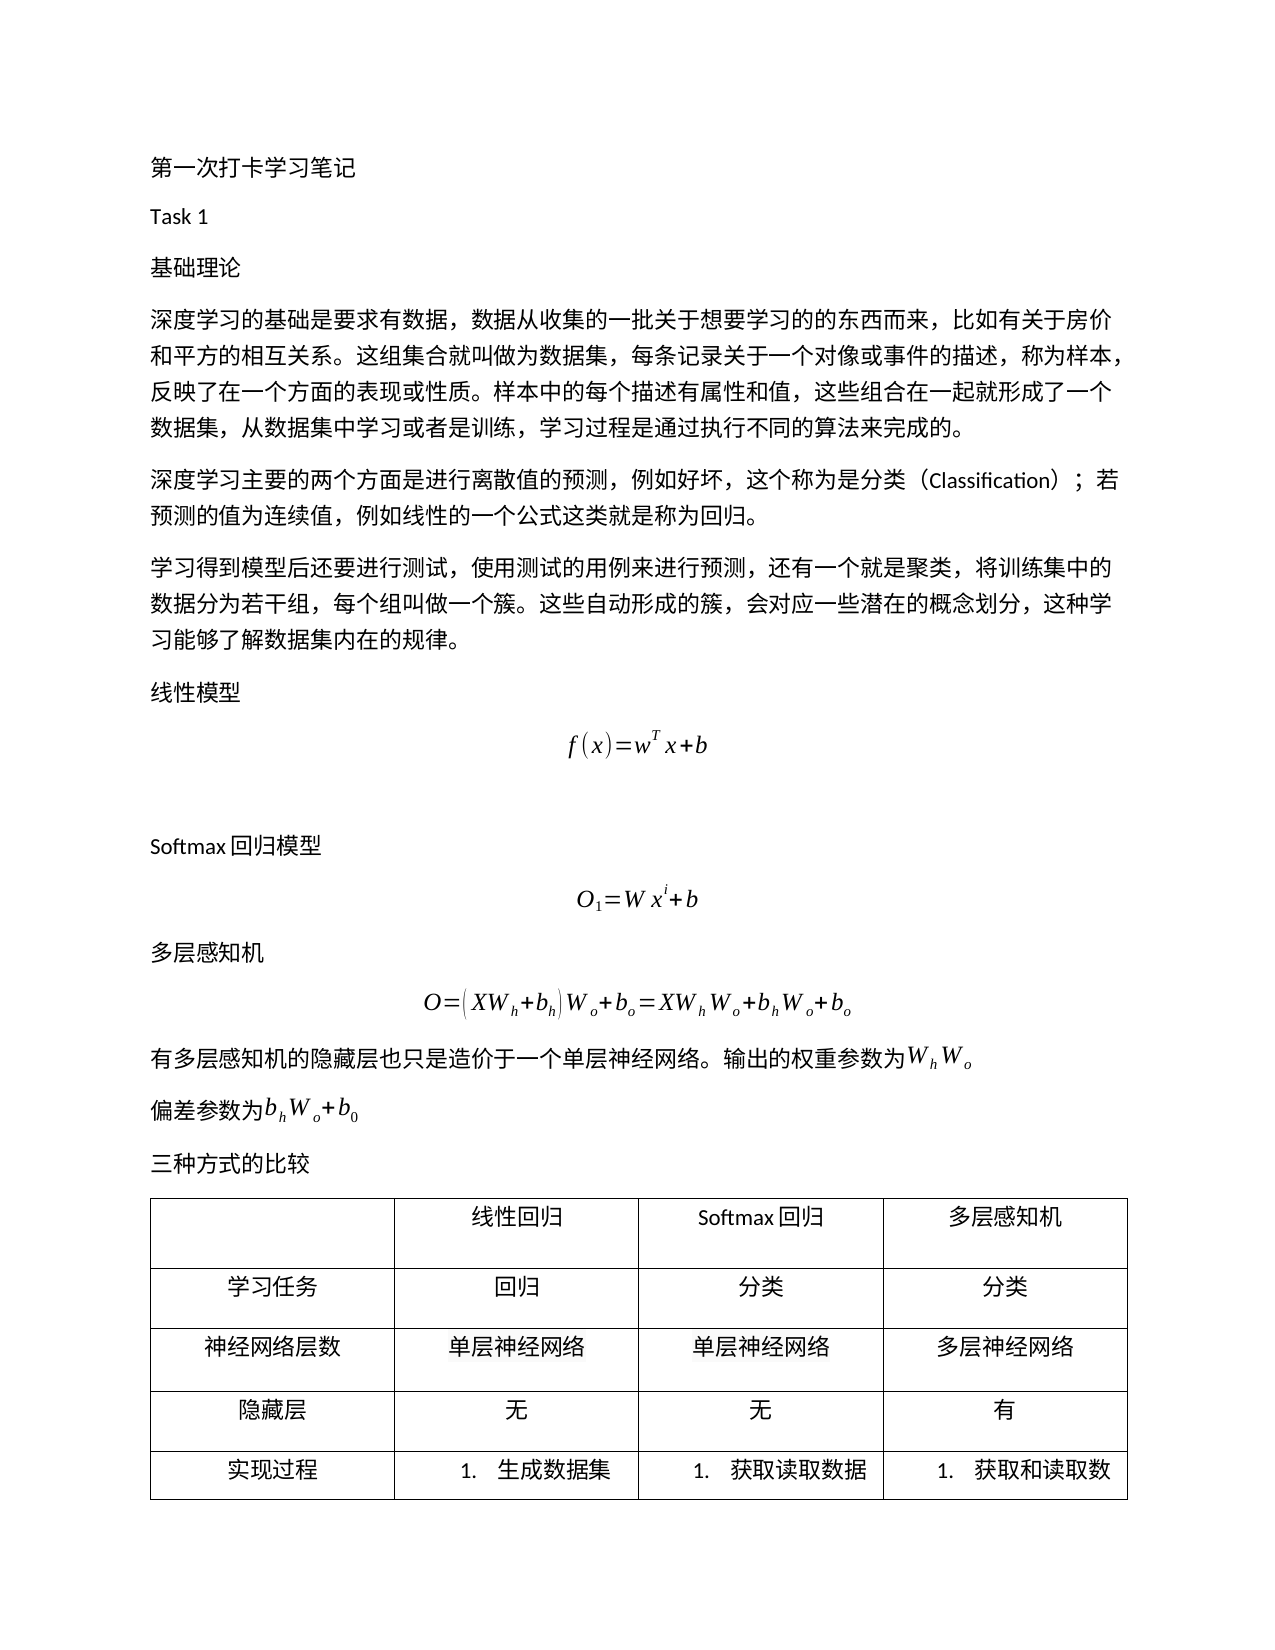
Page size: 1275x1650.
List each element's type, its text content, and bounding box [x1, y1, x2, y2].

table_header Softmax回归 [639, 1199, 883, 1268]
table_cell 实现过程 [151, 1452, 394, 1499]
table_cell 分类 [639, 1269, 883, 1328]
table_cell 回归 [395, 1269, 638, 1328]
text 第一次打卡学习笔记 [150, 150, 1125, 183]
table_cell 有 [884, 1392, 1127, 1451]
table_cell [884, 1452, 1127, 1499]
table_cell 学习任务 [151, 1269, 394, 1328]
table_cell 多层神经网络 [884, 1329, 1127, 1391]
table_header [151, 1199, 394, 1268]
table_cell 分类 [884, 1269, 1127, 1328]
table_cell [639, 1452, 883, 1499]
text Softmax回归模型 [150, 828, 1125, 861]
table_cell 神经网络层数 [151, 1329, 394, 1391]
text 有多层感知机的隐藏层也只是造价于一个单层神经网络。输出的权重参数为 [150, 1041, 1125, 1074]
text 学习得到模型后还要进行测试，使用测试的用例来进行预测，还有一个就是聚类，将训练集中的数据分为若干组，每个组叫做一个簇。这些自动形成的簇，会对应一些潜在的概念划分，这种学习能够了解数据集内在的规律。 [150, 550, 1125, 655]
text 偏差参数为 [150, 1093, 1125, 1126]
table_cell 隐藏层 [151, 1392, 394, 1451]
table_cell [395, 1452, 638, 1499]
text 线性模型 [150, 674, 1125, 708]
table_header 线性回归 [395, 1199, 638, 1268]
text 深度学习的基础是要求有数据，数据从收集的一批关于想要学习的的东西而来，比如有关于房价和平方的相互关系。这组集合就叫做为数据集，每条记录关于一个对像或事件的描述，称为样本，反映了在一个方面的表现或性质。样本中的每个描述有属性和值，这些组合在一起就形成了一个数据集，从数据集中学习或者是训练，学习过程是通过执行不同的算法来完成的。 [150, 302, 1125, 443]
text 多层感知机 [150, 934, 1125, 968]
table_cell 单层神经网络 [639, 1329, 883, 1391]
text 深度学习主要的两个方面是进行离散值的预测，例如好坏，这个称为是分类（Classification）；若预测的值为连续值，例如线性的一个公式这类就是称为回归。 [150, 462, 1125, 531]
text 三种方式的比较 [150, 1146, 1125, 1179]
table_cell 无 [639, 1392, 883, 1451]
text Task 1 [150, 202, 1125, 231]
table_cell 单层神经网络 [395, 1329, 638, 1391]
table_cell 无 [395, 1392, 638, 1451]
table_header 多层感知机 [884, 1199, 1127, 1268]
text 基础理论 [150, 249, 1125, 283]
